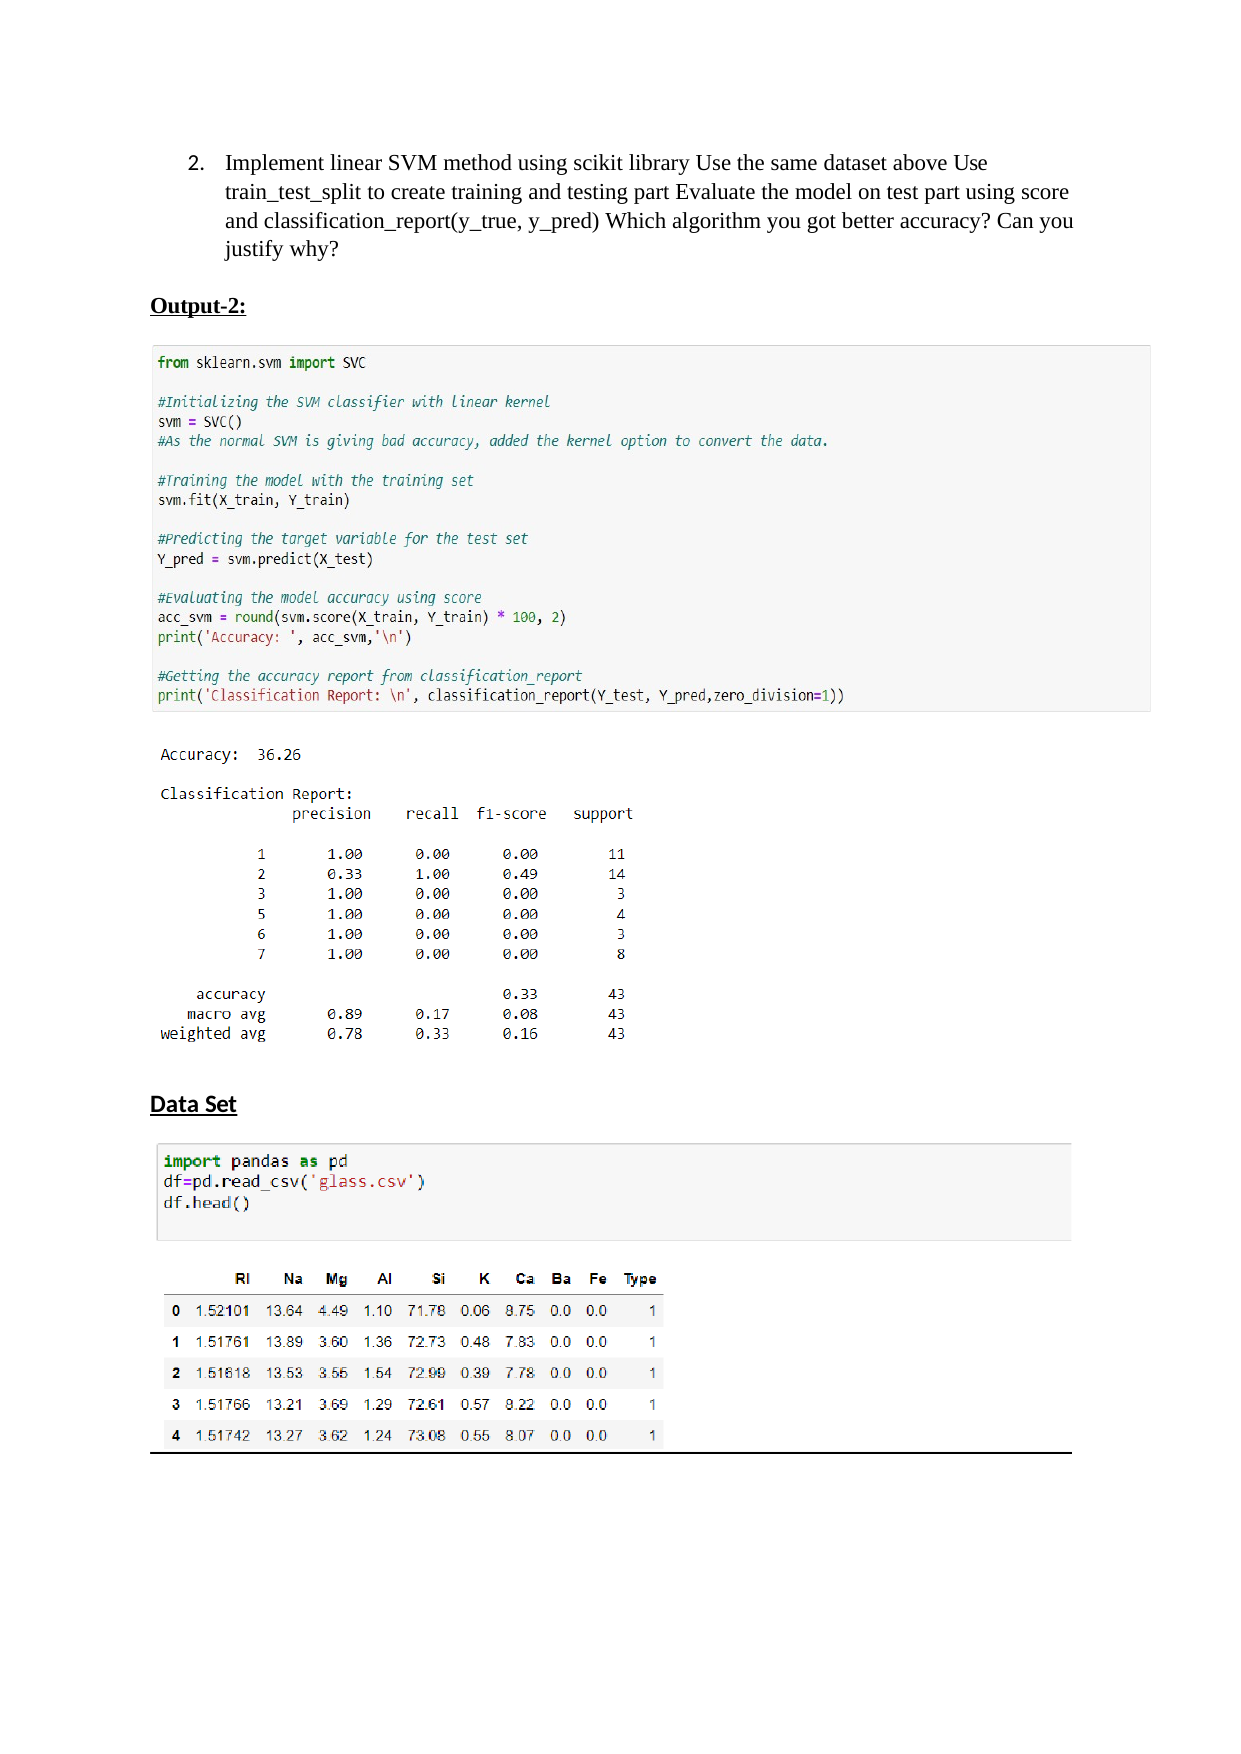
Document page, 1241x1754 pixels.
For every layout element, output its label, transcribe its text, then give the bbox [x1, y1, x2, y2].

text train_test_split to create training and testing part Evaluate the model on test part using score and classification_report(y_true, y_pred) Which algorithm you got better accuracy? Can you justify why? [225, 178, 1101, 262]
picture [160, 749, 633, 1042]
picture [152, 345, 1151, 712]
text Data Set [150, 1088, 1163, 1119]
list Implement linear SVM method using scikit library Use the same dataset above Use [187, 148, 1163, 176]
text Output-2: [150, 292, 1163, 318]
picture [150, 1142, 1072, 1454]
